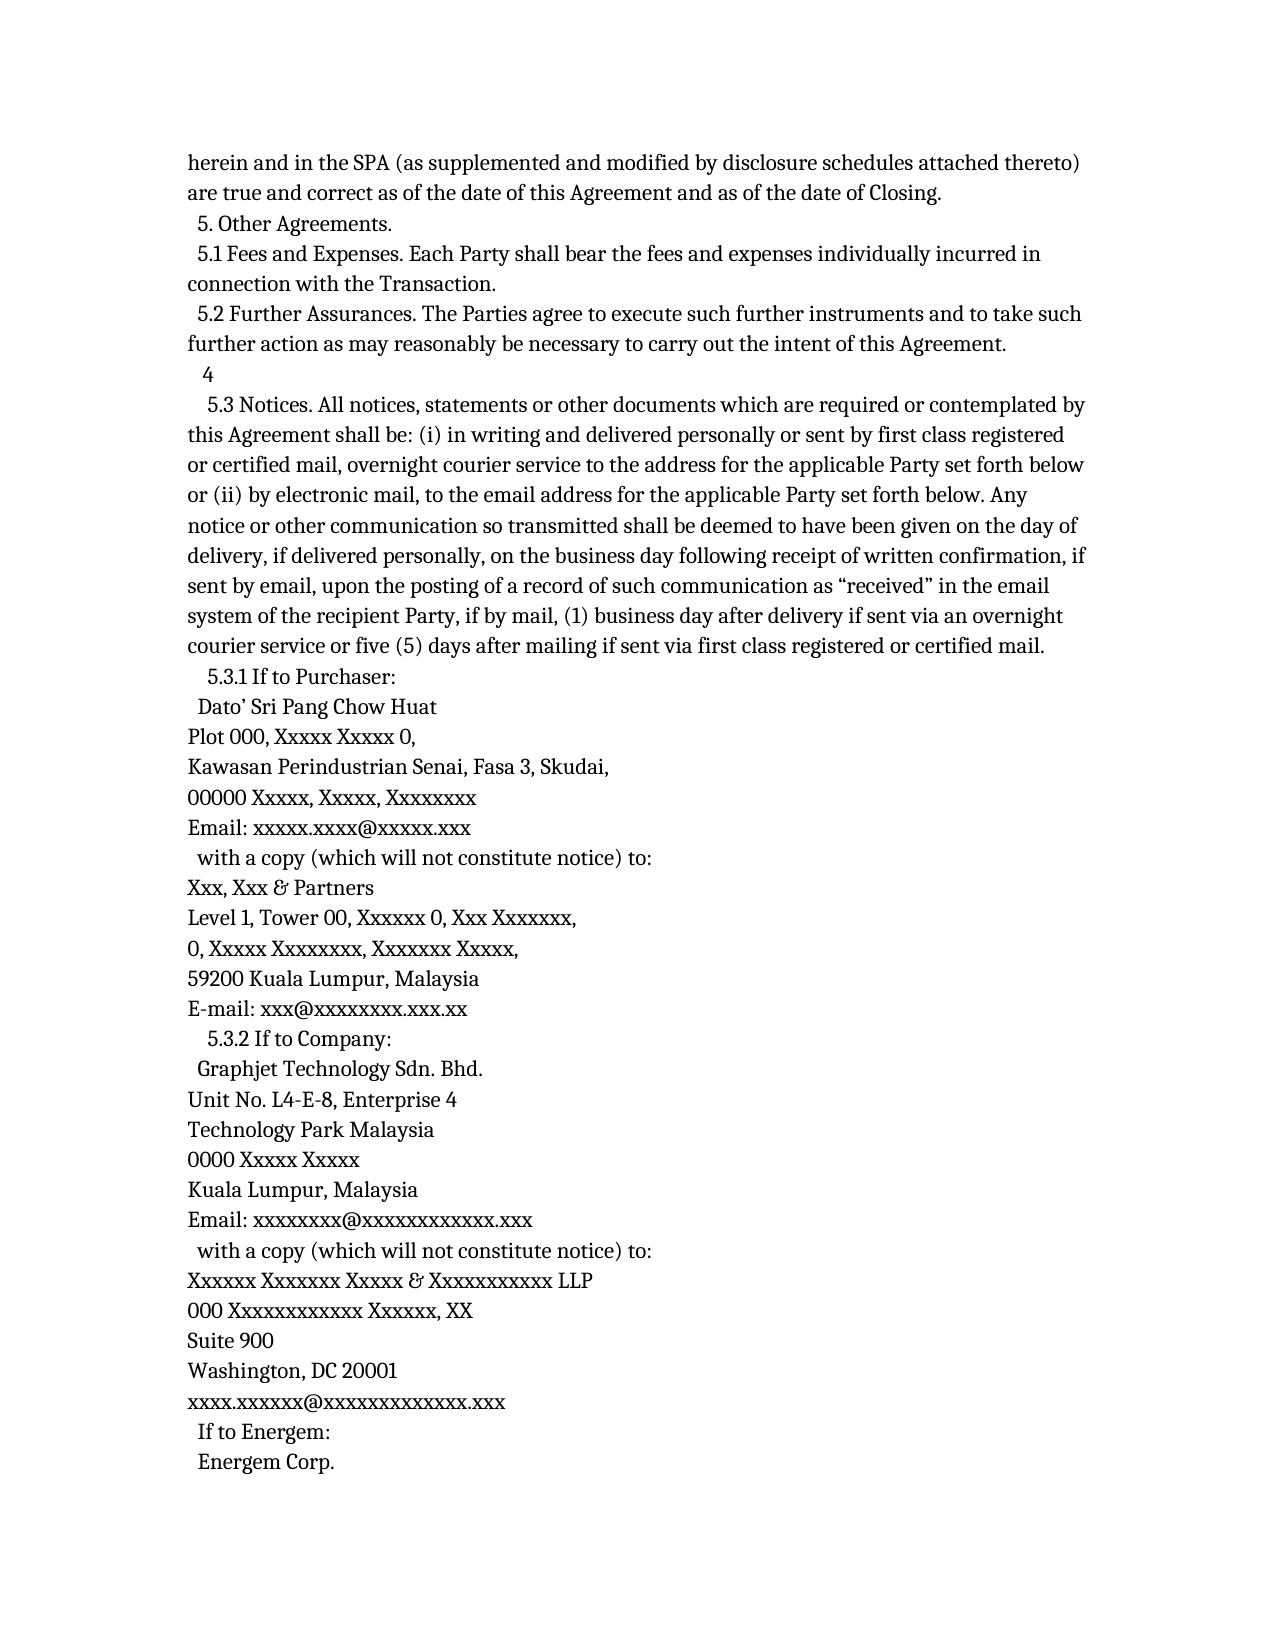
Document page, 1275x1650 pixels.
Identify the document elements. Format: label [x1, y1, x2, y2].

text [187, 150, 1087, 1475]
